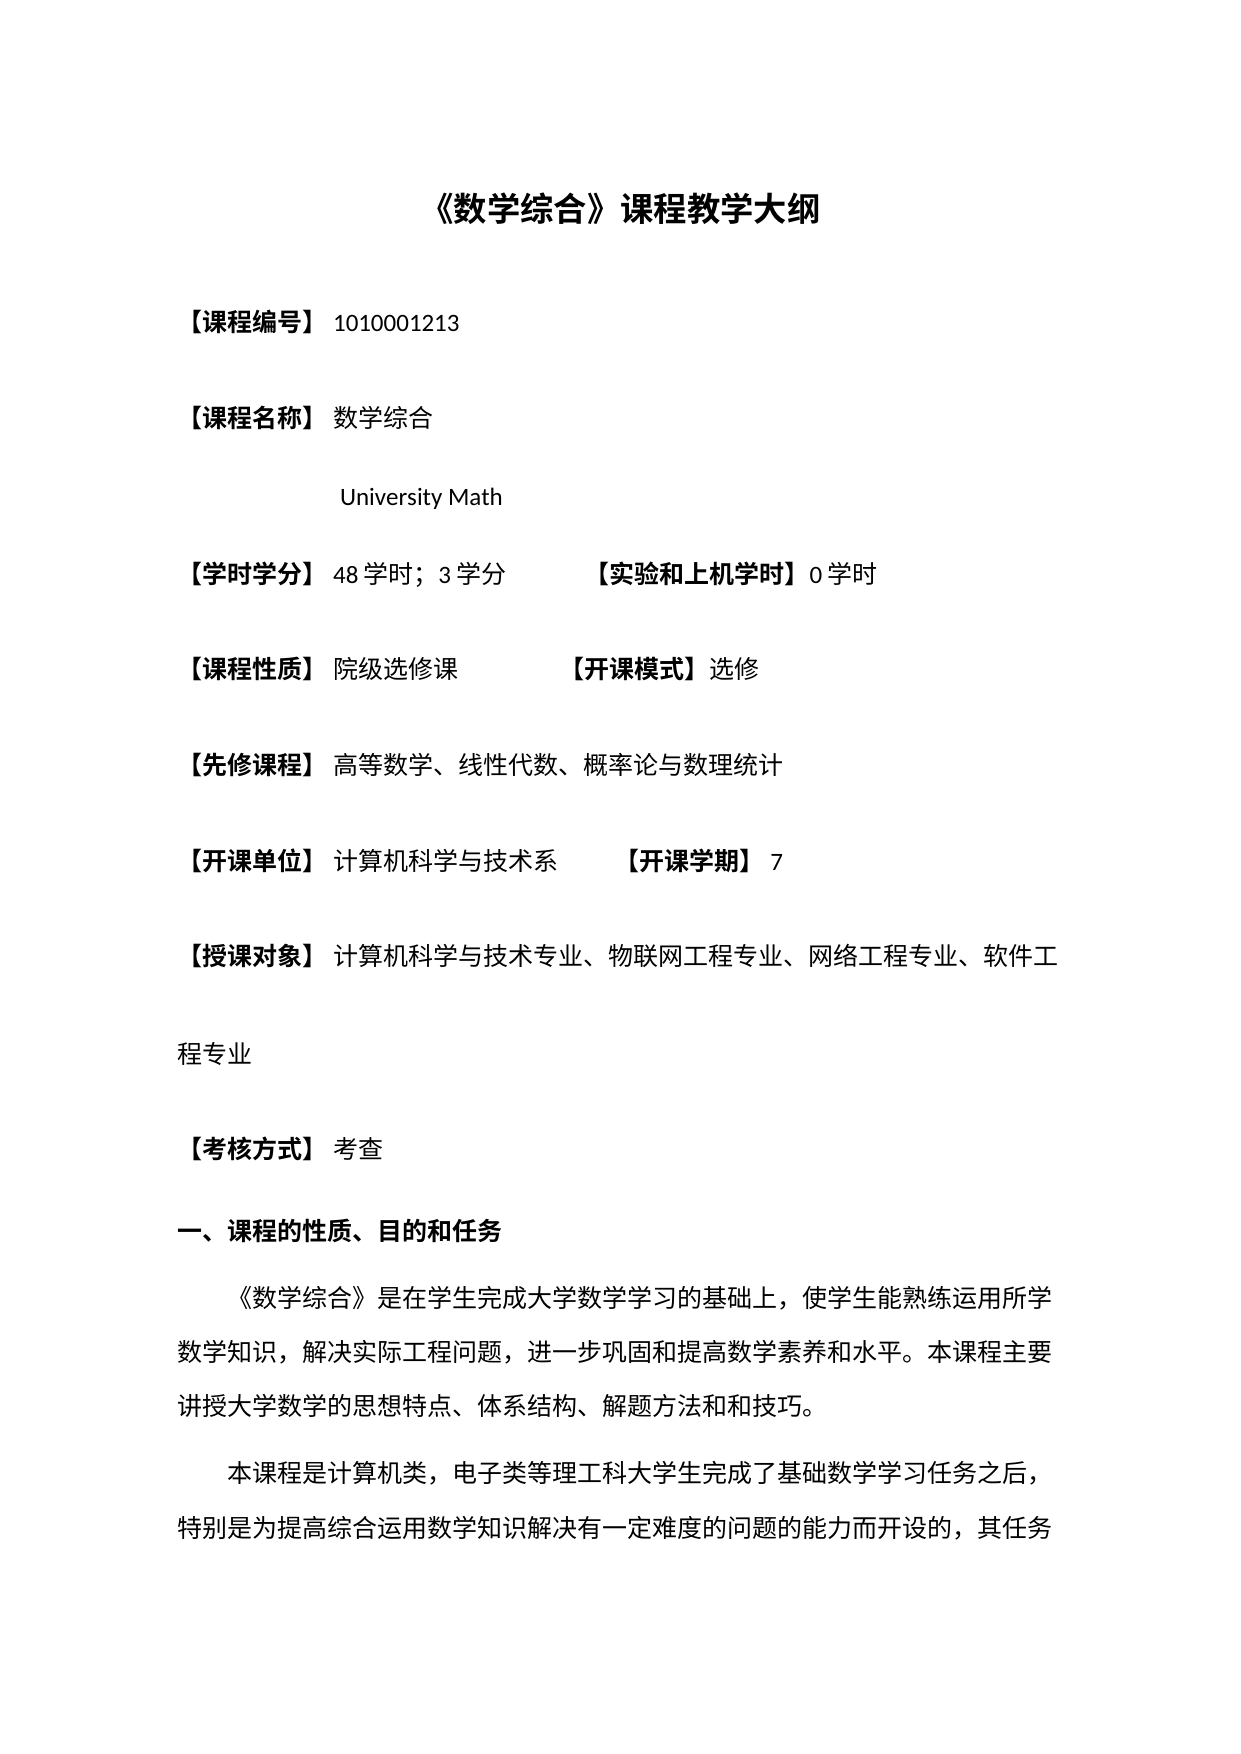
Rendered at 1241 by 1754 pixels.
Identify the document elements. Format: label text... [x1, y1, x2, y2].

text 【考核方式】 考查 [177, 1116, 1063, 1181]
text 【学时学分】 48学时；3学分 【实验和上机学时】0学时 [177, 540, 1063, 605]
text 【课程名称】 数学综合 [177, 384, 1063, 449]
text 【开课单位】 计算机科学与技术系 【开课学期】 7 [177, 827, 1063, 892]
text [177, 1454, 1063, 1544]
text 【先修课程】 高等数学、线性代数、概率论与数理统计 [177, 731, 1063, 796]
text 【课程编号】 1010001213 [177, 288, 1063, 353]
text 《数学综合》课程教学大纲 [177, 174, 1063, 239]
text 【授课对象】 计算机科学与技术专业、物联网工程专业、网络工程专业、软件工程专业 [177, 922, 1063, 1085]
text 【课程性质】 院级选修课 【开课模式】选修 [177, 636, 1063, 701]
text 一、课程的性质、目的和任务 [177, 1211, 1063, 1247]
text University Math [177, 480, 1063, 512]
text 《数学综合》是在学生完成大学数学学习的基础上，使学生能熟练运用所学数学知识，解决实际工程问题，进一步巩固和提高数学素养和水平。本课程主要讲授大学数学的思想特点、体系结构、解题方法和和技巧。 [177, 1278, 1063, 1423]
